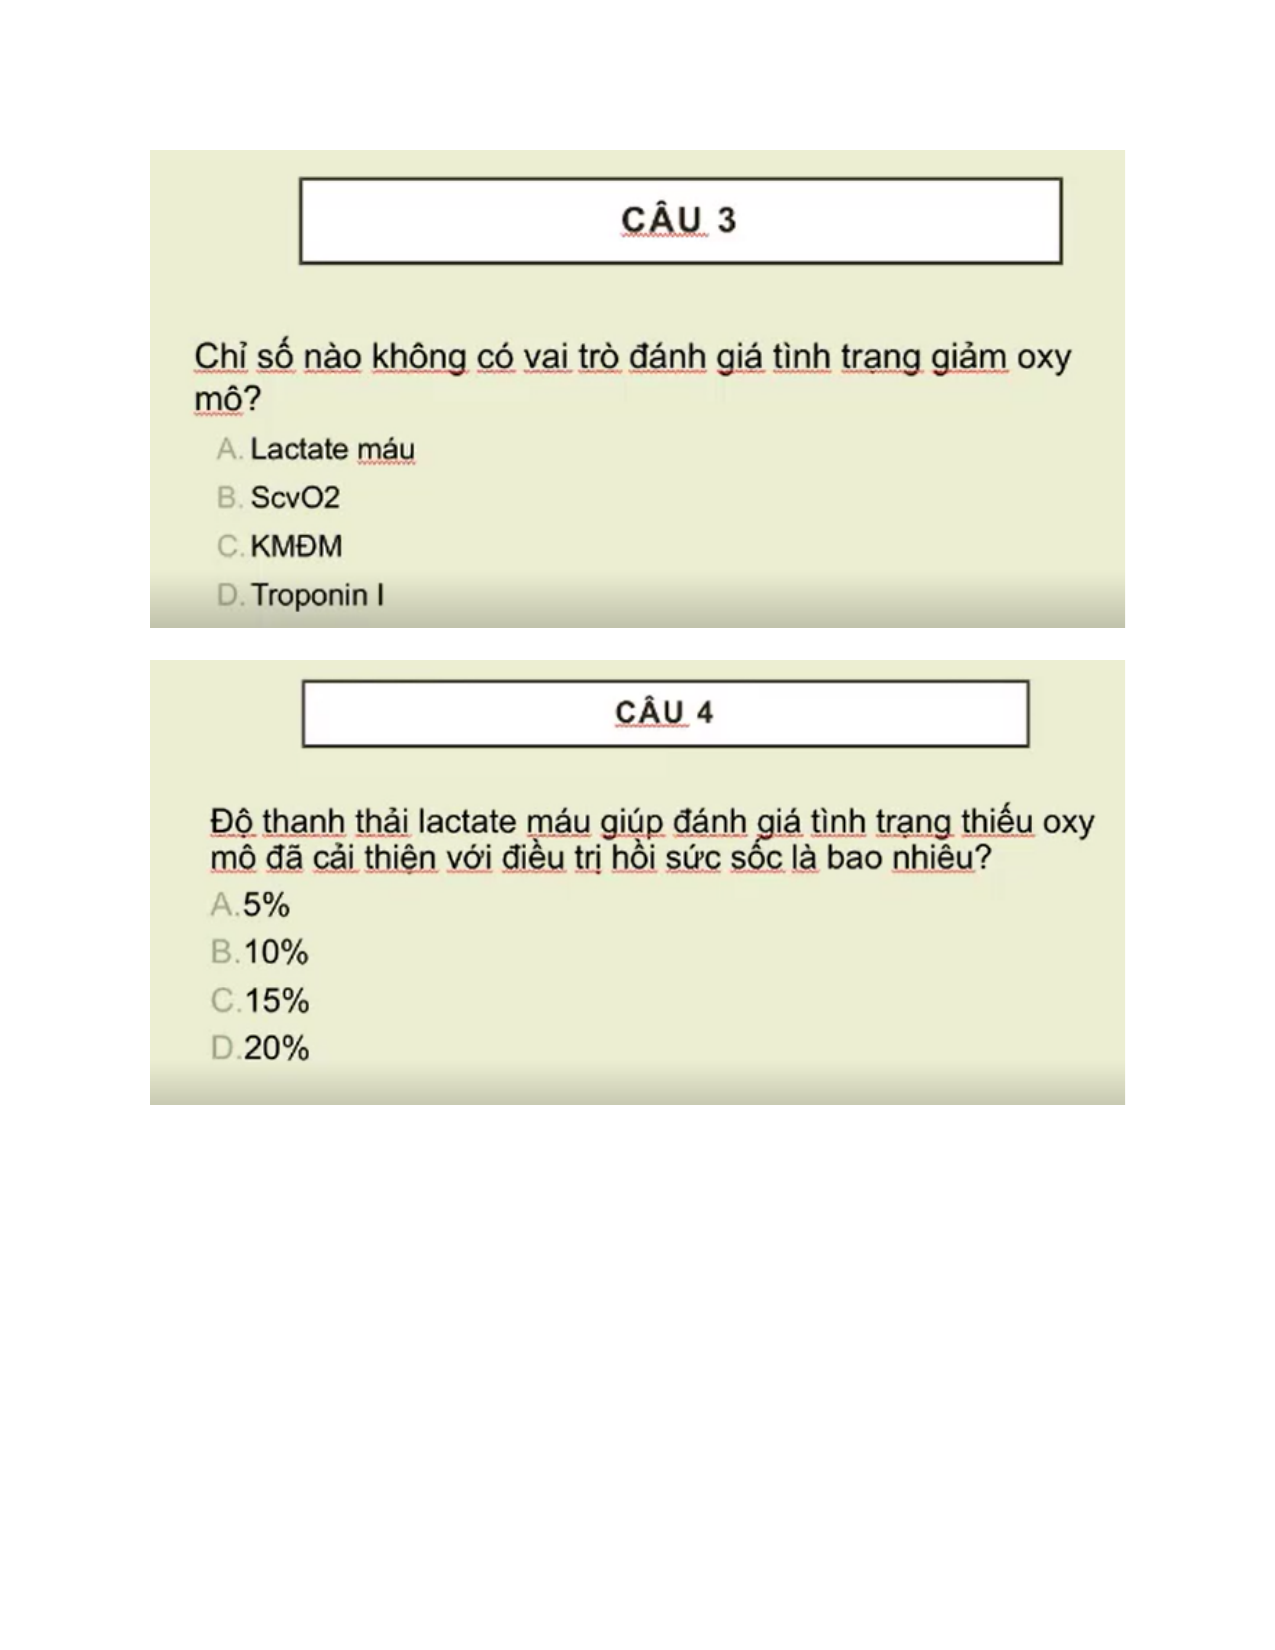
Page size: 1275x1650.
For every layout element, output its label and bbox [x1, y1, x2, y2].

picture [150, 660, 1125, 1105]
picture [150, 150, 1125, 628]
